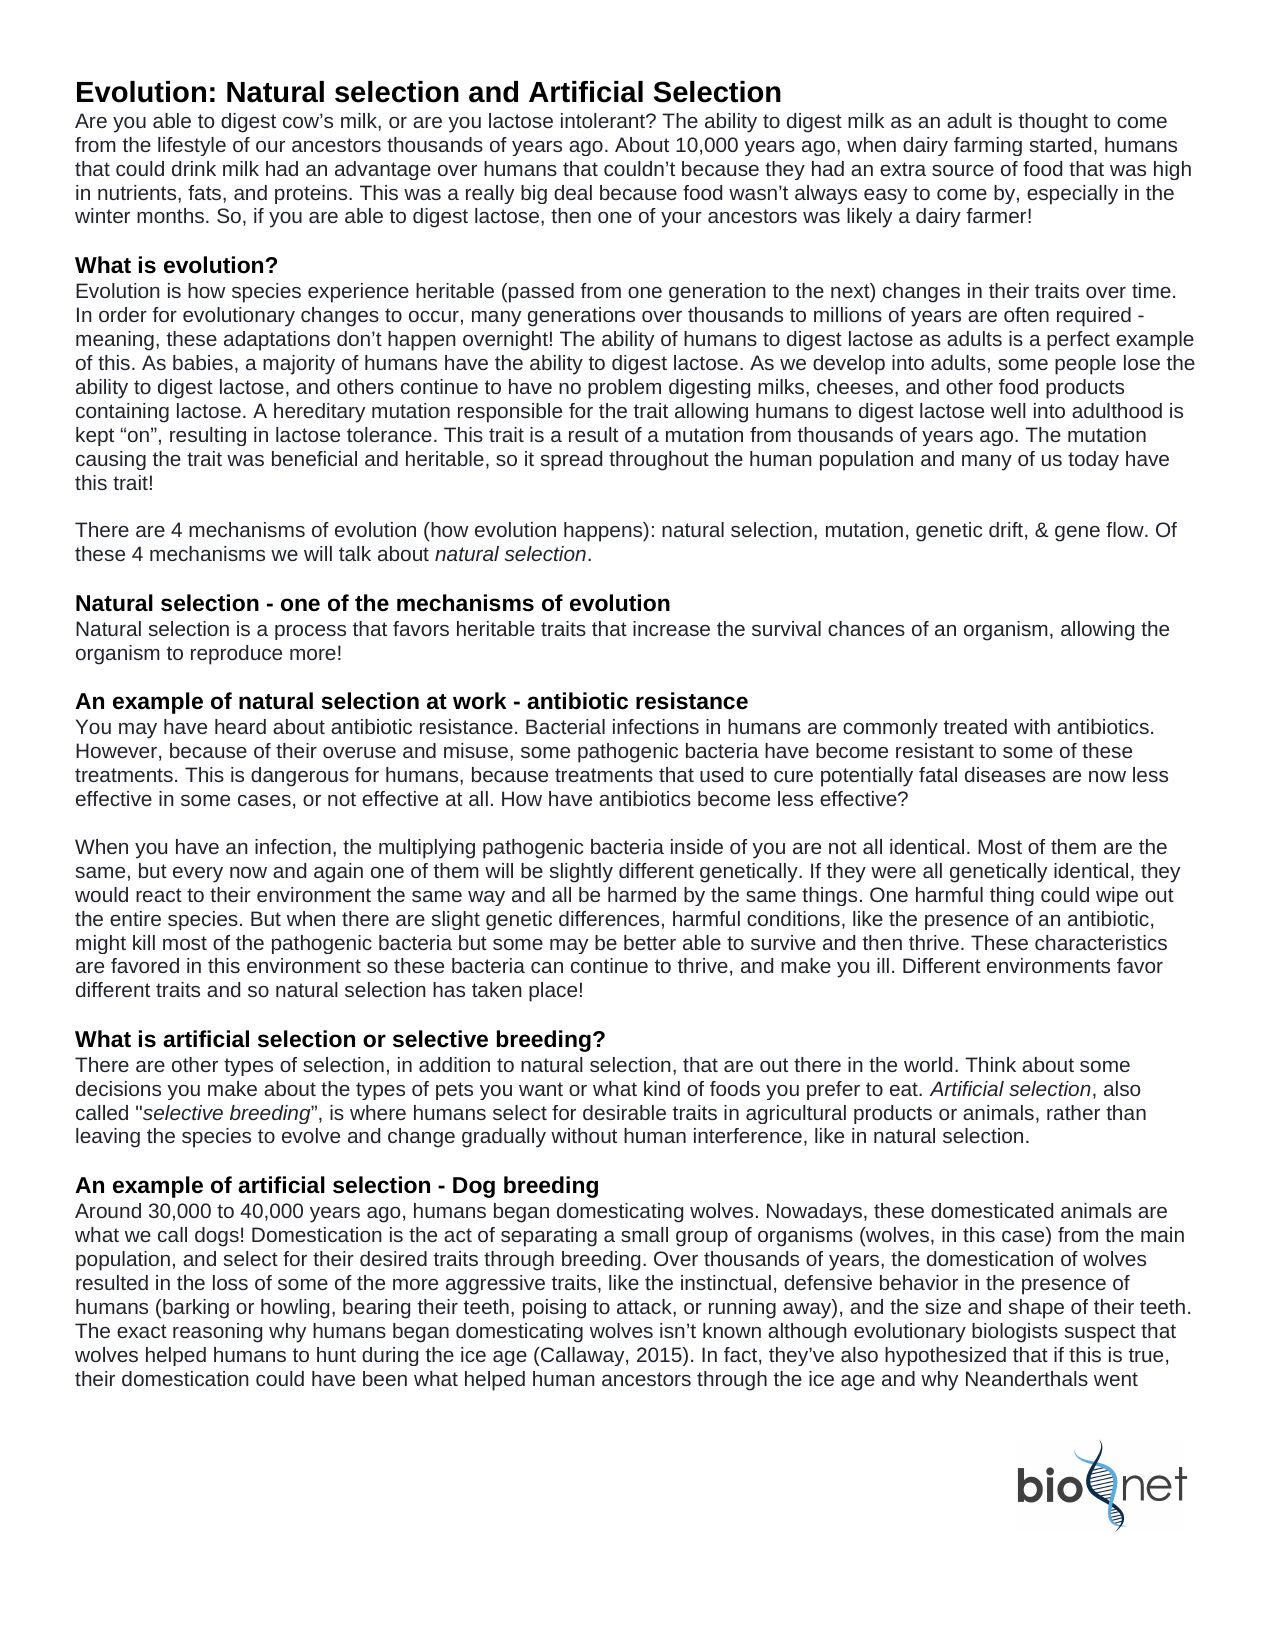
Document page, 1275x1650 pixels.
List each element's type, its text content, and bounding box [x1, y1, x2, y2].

text Are you able to digest cow’s milk, or are you lactose intolerant? The ability to digest milk as an adult is thought to come from the lifestyle of our ancestors thousands of years ago. About 10,000 years ago, when dairy farming started, humans that could drink milk had an advantage over humans that couldn’t because they had an extra source of food that was high in nutrients, fats, and proteins. This was a really big deal because food wasn’t always easy to come by, especially in the winter months. So, if you are able to digest lactose, then one of your ancestors was likely a dairy farmer! [75, 108, 1200, 228]
text What is evolution? [75, 252, 1200, 279]
text You may have heard about antibiotic resistance. Bacterial infections in humans are commonly treated with antibiotics. However, because of their overuse and misuse, some pathogenic bacteria have become resistant to some of these treatments. This is dangerous for humans, because treatments that used to cure potentially fatal diseases are now less effective in some cases, or not effective at all. How have antibiotics become less effective? [909, 715, 1200, 811]
picture [1015, 1438, 1190, 1533]
text Natural selection - one of the mechanisms of evolution [75, 590, 1200, 616]
text An example of artificial selection - Dog breeding [75, 1172, 1200, 1199]
text What is artificial selection or selective breeding? [75, 1026, 1200, 1052]
text There are other types of selection, in addition to natural selection, that are out there in the world. Think about some decisions you make about the types of pets you want or what kind of foods you prefer to eat. Artificial selection, also called "selective breeding”, is where humans select for desirable traits in agricultural products or animals, rather than leaving the species to evolve and change gradually without human interference, like in natural selection. [75, 1052, 1200, 1148]
text When you have an infection, the multiplying pathogenic bacteria inside of you are not all identical. Most of them are the same, but every now and again one of them will be slightly different genetically. If they were all genetically identical, they would react to their environment the same way and all be harmed by the same things. One harmful thing could wipe out the entire species. But when there are slight genetic differences, harmful conditions, like the presence of an antibiotic, might kill most of the pathogenic bacteria but some may be better able to survive and then thrive. These characteristics are favored in this environment so these bacteria can continue to thrive, and make you ill. Different environments favor different traits and so natural selection has taken place! [75, 834, 1200, 1002]
text An example of natural selection at work - antibiotic resistance [75, 688, 1200, 715]
text Natural selection is a process that favors heritable traits that increase the survival chances of an organism, allowing the organism to reproduce more! [342, 616, 1200, 664]
text There are 4 mechanisms of evolution (how evolution happens): natural selection, mutation, genetic drift, & gene flow. Of these 4 mechanisms we will talk about natural selection. [592, 518, 1200, 566]
text Evolution is how species experience heritable (passed from one generation to the next) changes in their traits over time. In order for evolutionary changes to occur, many generations over thousands to millions of years are often required - meaning, these adaptations don’t happen overnight! The ability of humans to digest lactose as adults is a perfect example of this. As babies, a majority of humans have the ability to digest lactose. As we develop into adults, some people lose the ability to digest lactose, and others continue to have no problem digesting milks, cheeses, and other food products containing lactose. A hereditary mutation responsible for the trait allowing humans to digest lactose well into adulthood is kept “on”, resulting in lactose tolerance. This trait is a result of a mutation from thousands of years ago. The mutation causing the trait was beneficial and heritable, so it spread throughout the human population and many of us today have this trait! [75, 279, 1200, 494]
text Evolution: Natural selection and Artificial Selection [75, 75, 1200, 108]
